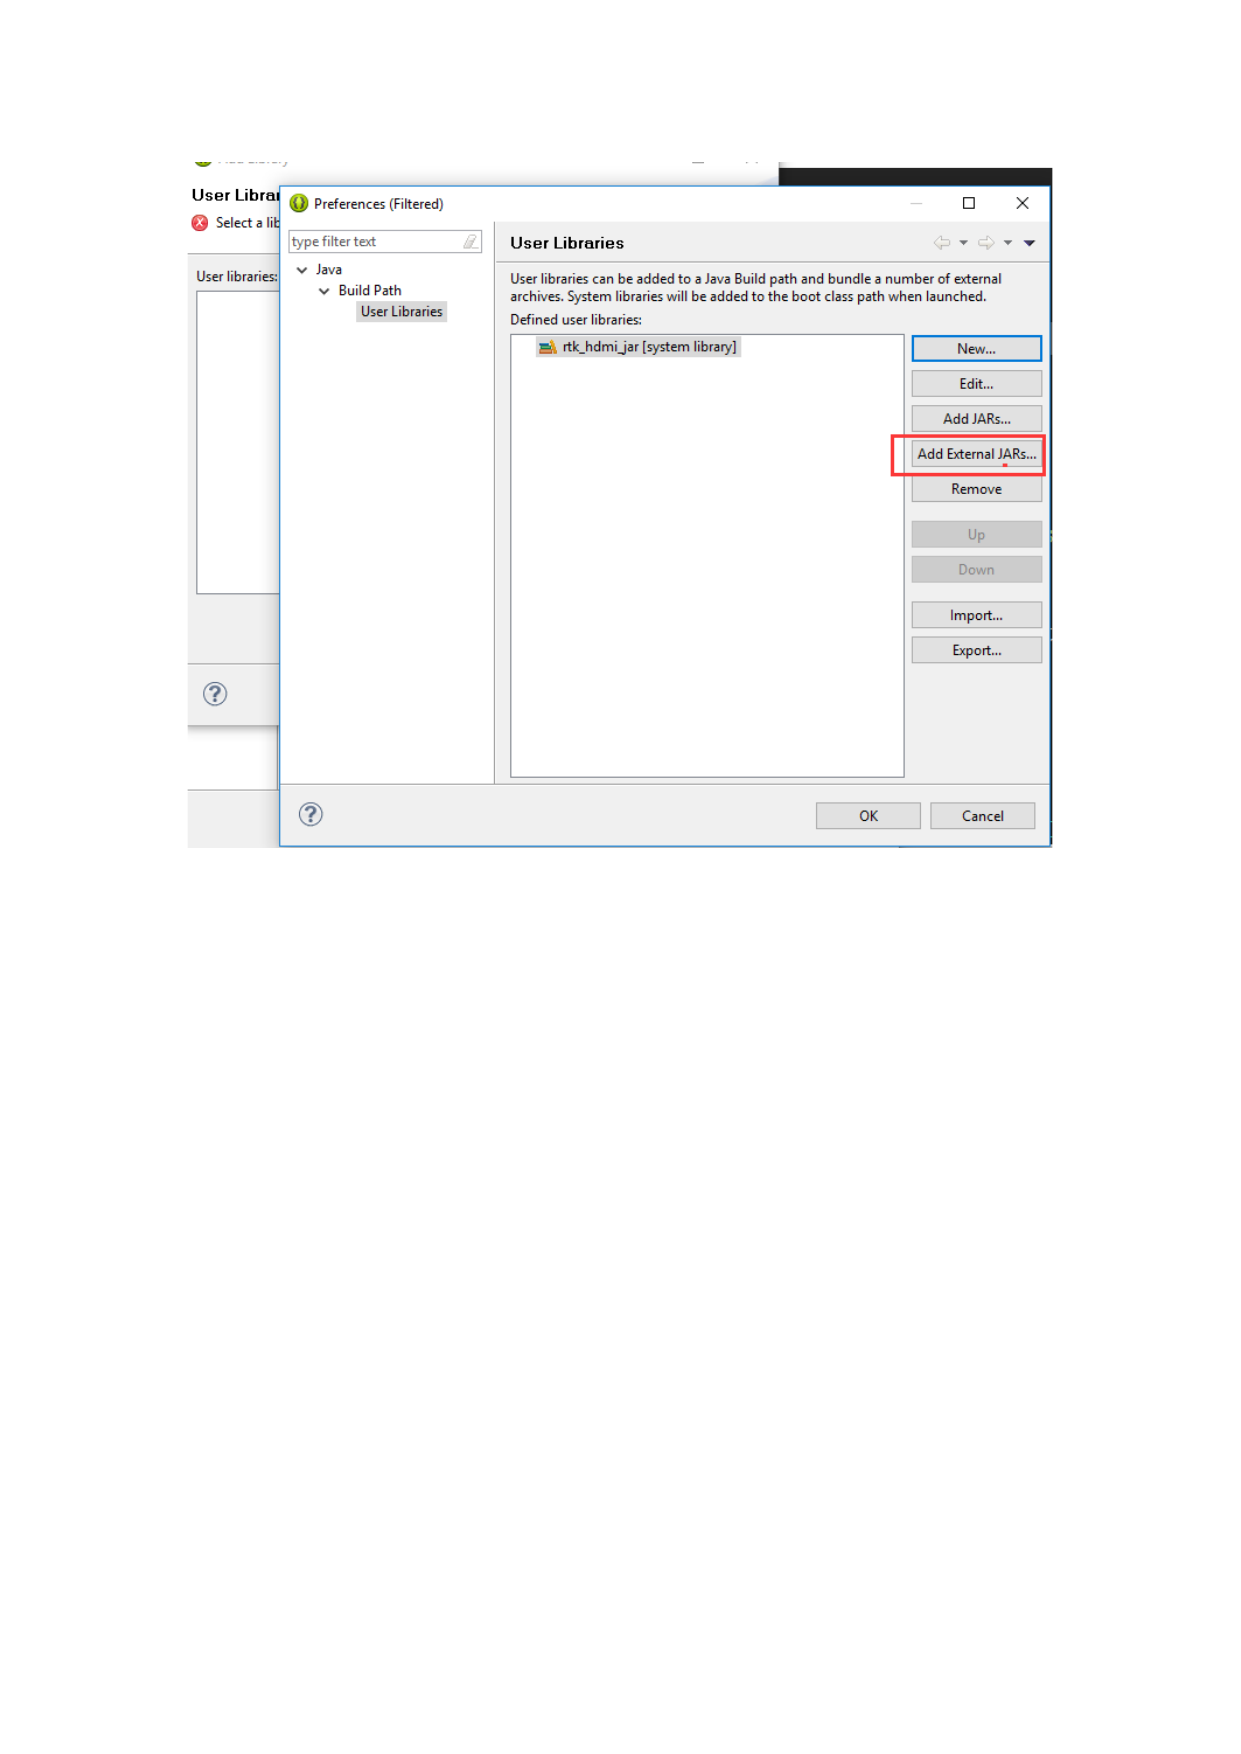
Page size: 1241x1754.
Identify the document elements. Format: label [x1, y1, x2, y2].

picture [187, 162, 1053, 848]
